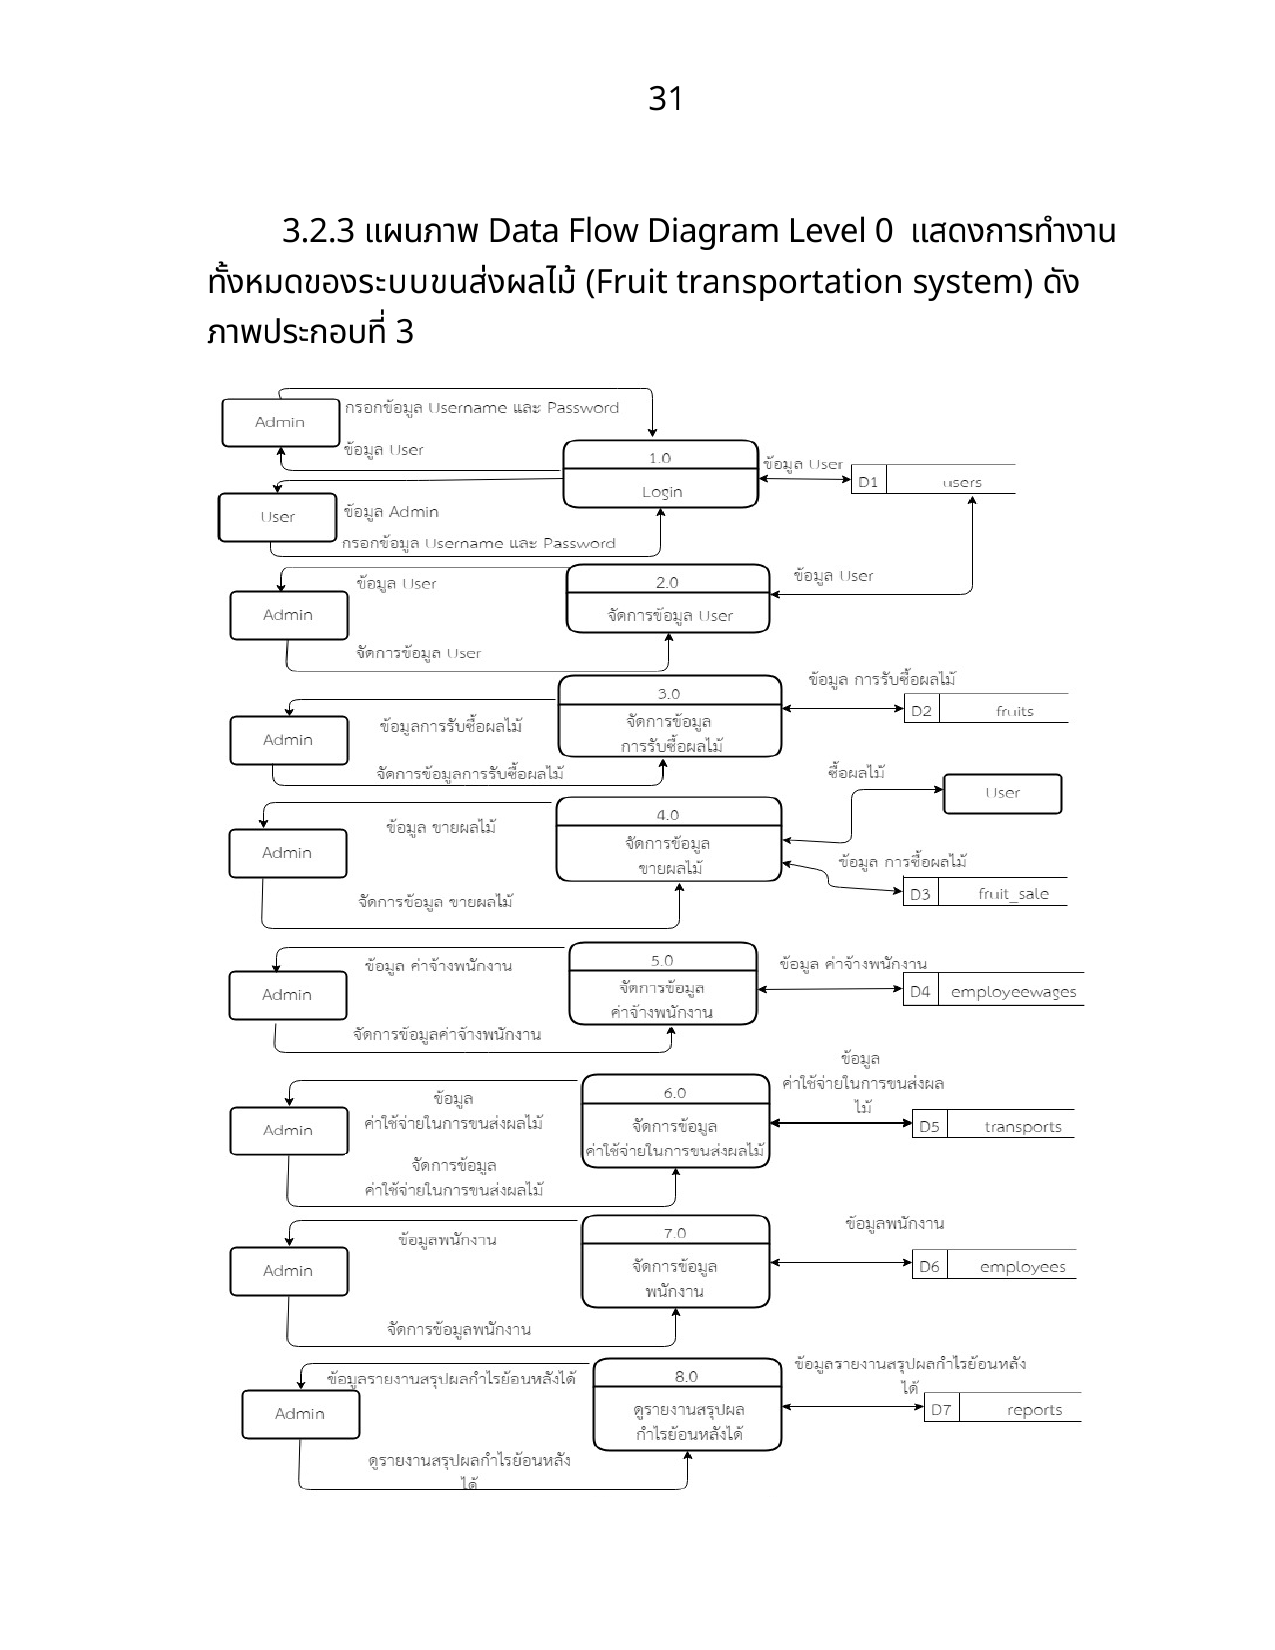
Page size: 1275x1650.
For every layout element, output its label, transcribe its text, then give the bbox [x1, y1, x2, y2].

text 3.2.3 แผนภาพ Data Flow Diagram Level 0 แสดงการทำงานทั้งหมดของระบบขนส่งผลไม้ (Fruit transportation system) ดังภาพประกอบที่ 3 [207, 207, 1127, 359]
picture [206, 358, 1085, 1497]
